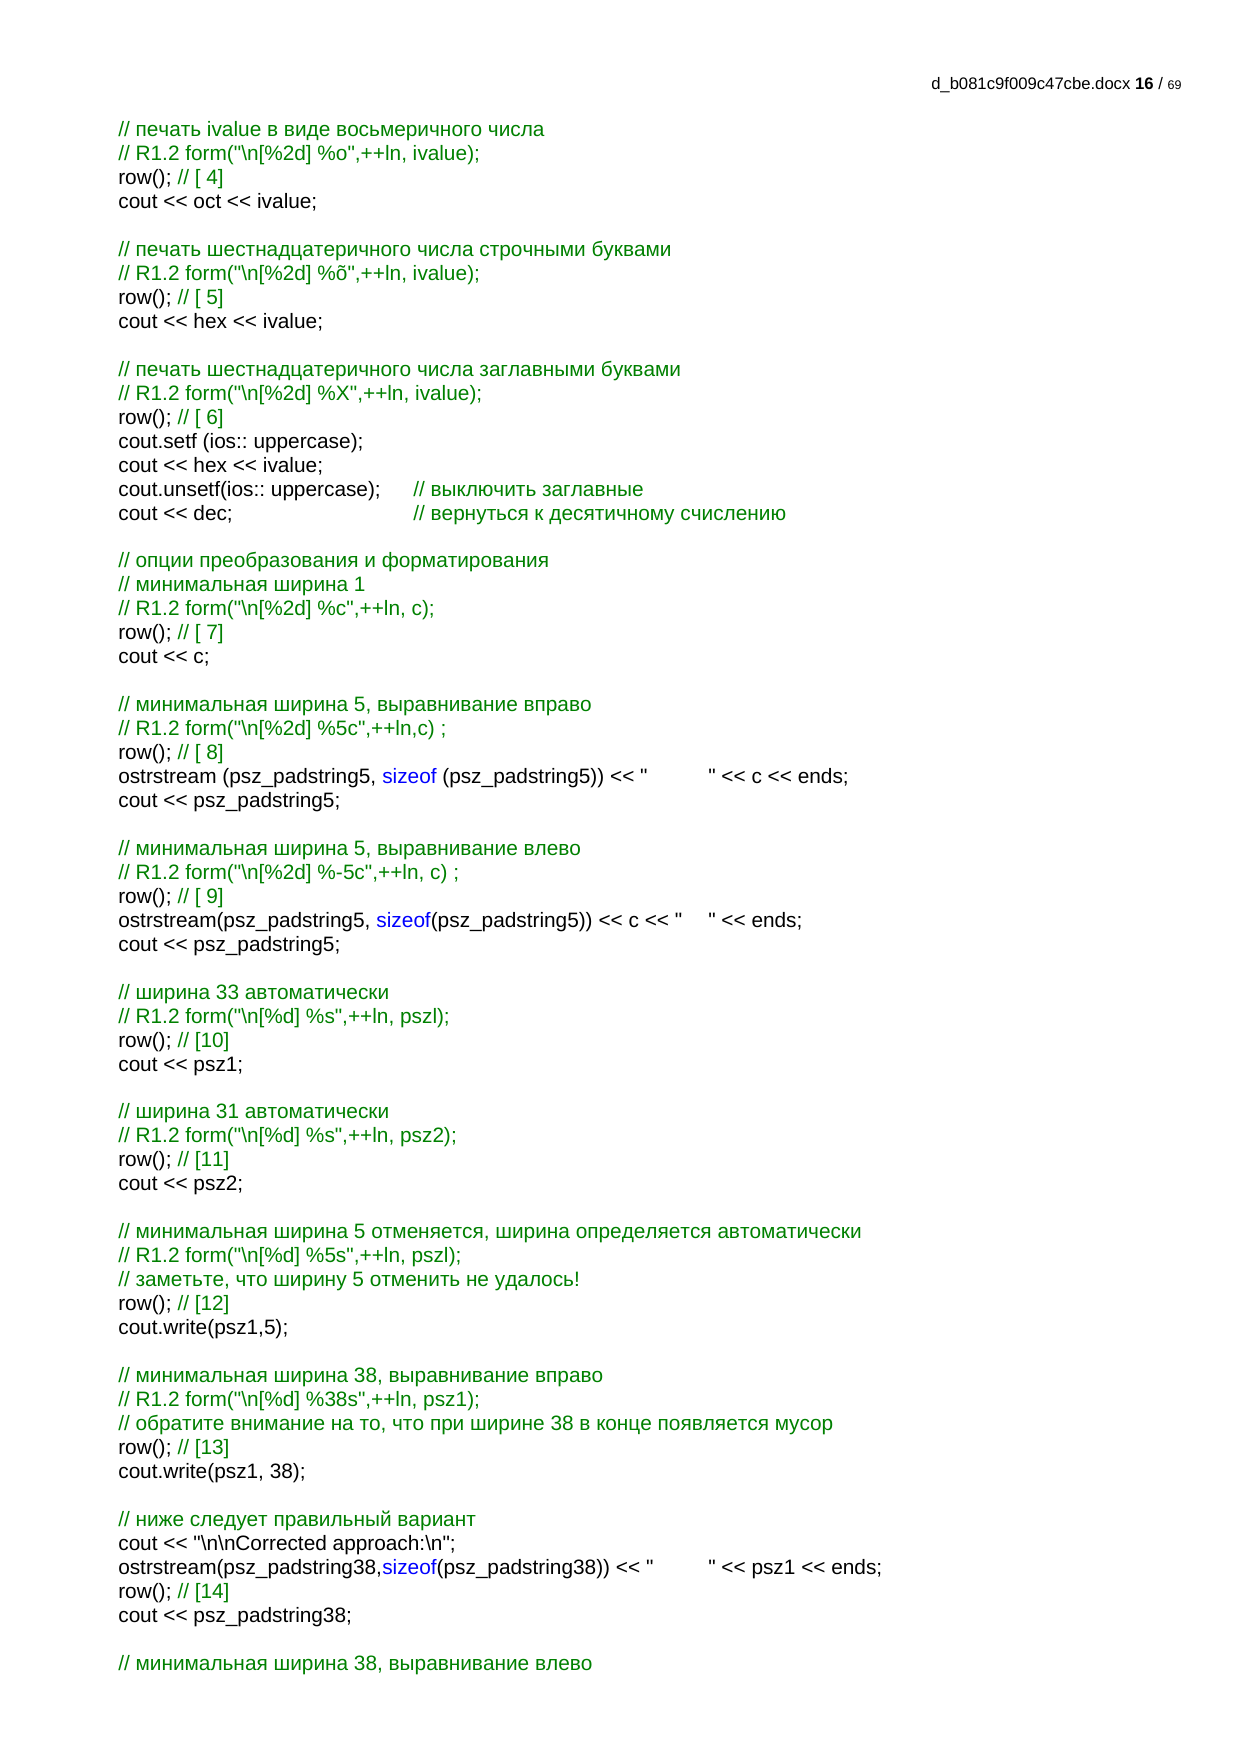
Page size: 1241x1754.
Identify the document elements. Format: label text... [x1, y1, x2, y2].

text // печать ivalue в виде восьмеричного числа [118, 117, 1181, 141]
text cout << psz_padstring38; [118, 1602, 1181, 1626]
text // обратите внимание на то, что при ширине 38 в конце появляется мусор [118, 1411, 1181, 1435]
text ostrstream(psz_padstring5, sizeof(psz_padstring5)) << c << " " << ends; [118, 908, 1181, 932]
text row(); // [ 6] [118, 404, 1181, 428]
text // R1.2 form("\n[%d] %s",++ln, pszl); [118, 1003, 1181, 1027]
text // минимальная ширина 5, выравнивание вправо [118, 692, 1181, 716]
text // минимальная ширина 5, выравнивание влево [118, 836, 1181, 860]
text // R1.2 form("\n[%2d] %X",++ln, ivalue); [118, 381, 1181, 404]
text // минимальная ширина 1 [118, 572, 1181, 596]
text row(); // [ 5] [118, 285, 1181, 309]
text cout.unsetf(ios:: uppercase); // выключить заглавные [118, 476, 1181, 500]
text // R1.2 form("\n[%2d] %c",++ln, c); [118, 596, 1181, 620]
text // минимальная ширина 5 отменяется, ширина определяется автоматически [118, 1219, 1181, 1243]
text cout.setf (ios:: uppercase); [118, 428, 1181, 452]
text cout << dec; // вернуться к десятичному счислению [118, 500, 1181, 524]
text // R1.2 form("\n[%2d] %5c",++ln,c) ; [118, 716, 1181, 740]
text // ниже следует правильный вариант [118, 1507, 1181, 1531]
text row(); // [11] [118, 1147, 1181, 1171]
text cout << psz2; [118, 1171, 1181, 1195]
text // R1.2 form("\n[%d] %s",++ln, psz2); [118, 1123, 1181, 1147]
text // минимальная ширина 38, выравнивание вправо [118, 1363, 1181, 1387]
text // R1.2 form("\n[%d] %5s",++ln, pszl); [118, 1243, 1181, 1267]
text // заметьте, что ширину 5 отменить не удалось! [118, 1267, 1181, 1291]
text row(); // [13] [118, 1435, 1181, 1459]
text row(); // [ 8] [118, 740, 1181, 764]
text // ширина 31 автоматически [118, 1099, 1181, 1123]
text row(); // [14] [118, 1578, 1181, 1602]
text // печать шестнадцатеричного числа строчными буквами [118, 237, 1181, 261]
text row(); // [12] [118, 1291, 1181, 1315]
text // печать шестнадцатеричного числа заглавными буквами [118, 357, 1181, 381]
text // ширина 33 автоматически [118, 979, 1181, 1003]
text cout << psz_padstring5; [118, 932, 1181, 956]
text row(); // [ 7] [118, 620, 1181, 644]
text cout << hex << ivalue; [118, 309, 1181, 333]
text // опции преобразования и форматирования [118, 548, 1181, 572]
text // R1.2 form("\n[%2d] %õ",++ln, ivalue); [118, 261, 1181, 285]
text cout << c; [118, 644, 1181, 668]
text ostrstream (psz_padstring5, sizeof (psz_padstring5)) << " " << c << ends; [118, 764, 1181, 788]
text cout << "\n\nCorrected approach:\n"; [118, 1531, 1181, 1554]
text cout << hex << ivalue; [118, 452, 1181, 476]
text row(); // [ 9] [118, 884, 1181, 908]
text // R1.2 form("\n[%2d] %o",++ln, ivalue); [118, 141, 1181, 165]
text row(); // [10] [118, 1027, 1181, 1051]
text ostrstream(psz_padstring38,sizeof(psz_padstring38)) << " " << psz1 << ends; [118, 1554, 1181, 1578]
text cout.write(psz1,5); [118, 1315, 1181, 1339]
text // минимальная ширина 38, выравнивание влево [118, 1650, 1181, 1674]
text // R1.2 form("\n[%2d] %-5c",++ln, c) ; [118, 860, 1181, 884]
text cout << psz_padstring5; [118, 788, 1181, 812]
text row(); // [ 4] [118, 165, 1181, 189]
text cout.write(psz1, 38); [118, 1459, 1181, 1483]
text cout << oct << ivalue; [118, 189, 1181, 213]
text cout << psz1; [118, 1051, 1181, 1075]
text // R1.2 form("\n[%d] %38s",++ln, psz1); [118, 1387, 1181, 1411]
